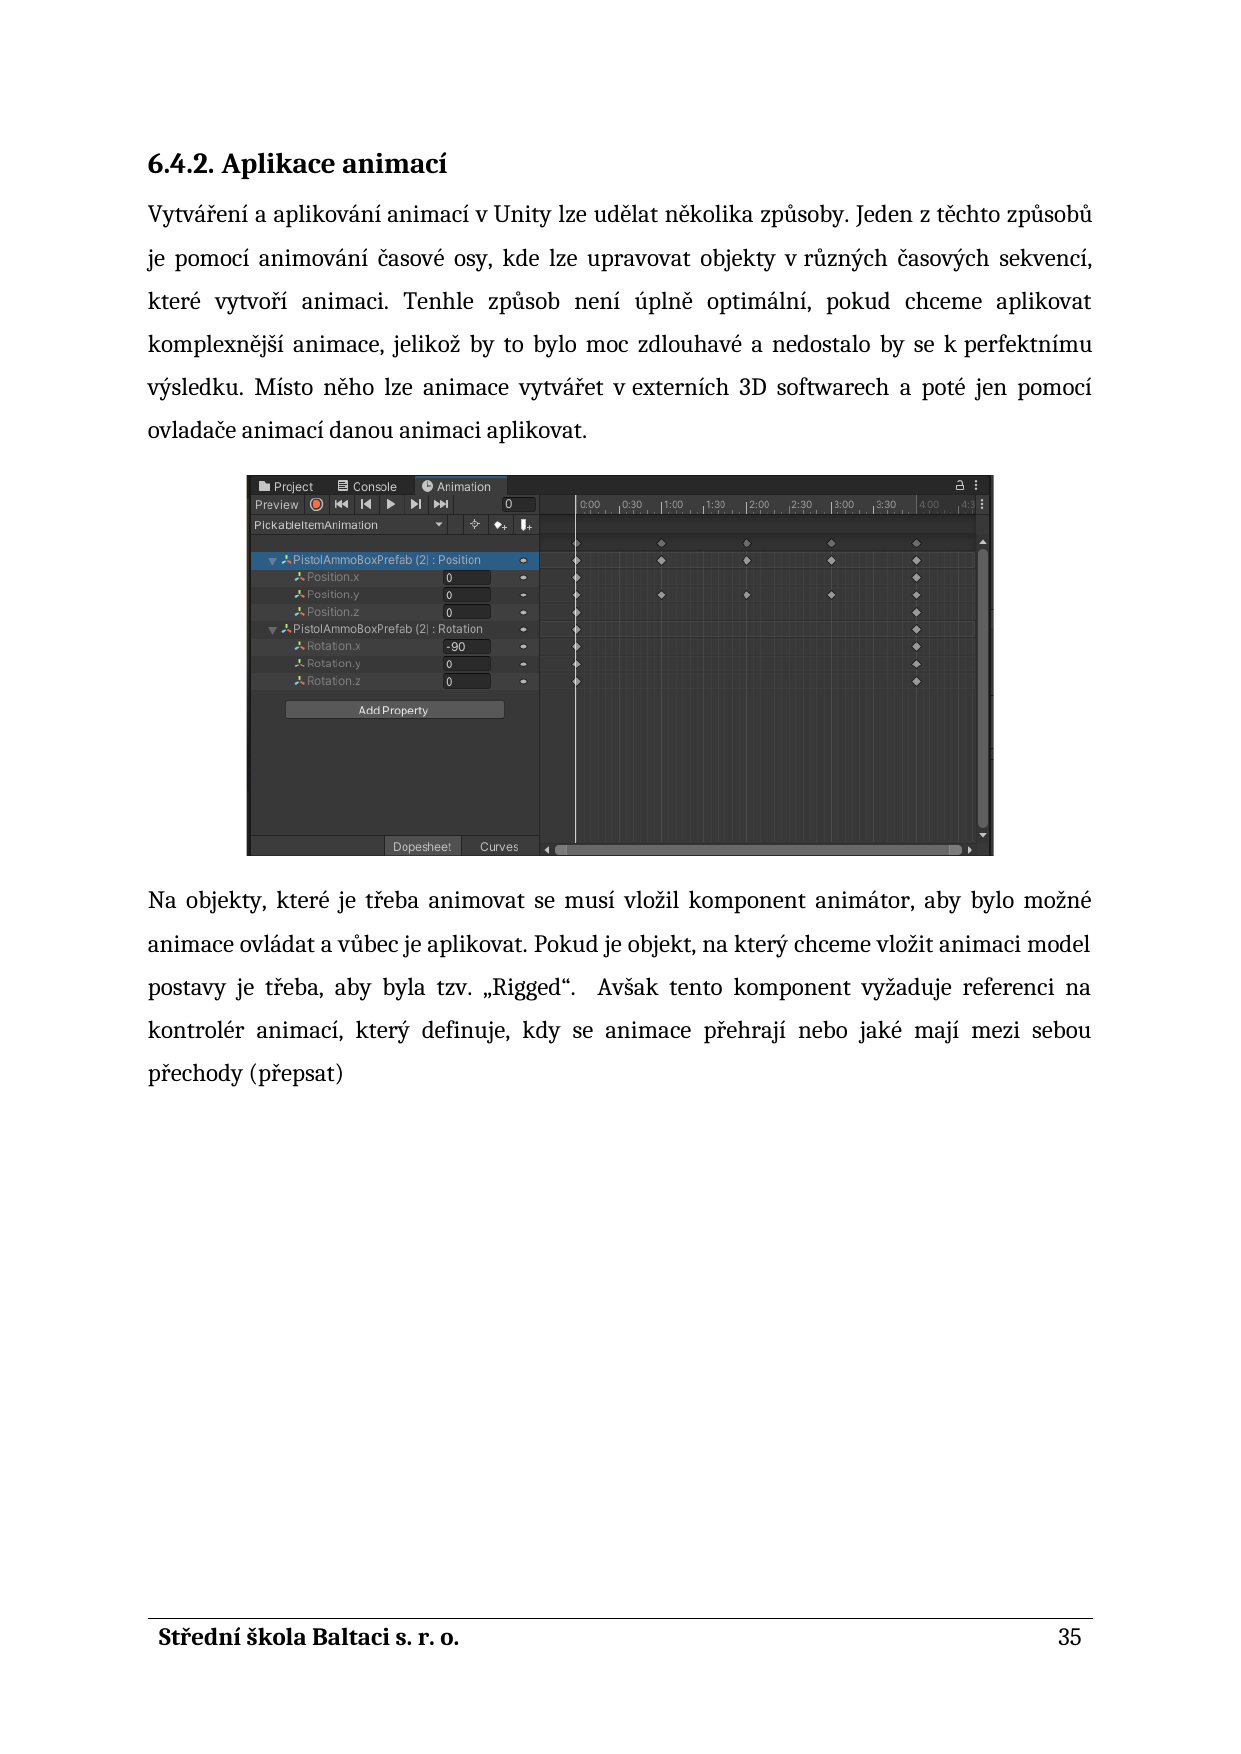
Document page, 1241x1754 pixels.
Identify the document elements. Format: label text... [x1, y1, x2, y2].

text Na objekty, které je třeba animovat se musí vložil komponent animátor, aby bylo možné animace ovládat a vůbec je aplikovat. Pokud je objekt, na který chceme vložit animaci model postavy je třeba, aby byla tzv. „Rigged“. Avšak tento komponent vyžaduje referenci na kontrolér animací, který definuje, kdy se animace přehrají nebo jaké mají mezi sebou přechody (přepsat) [148, 886, 1093, 1088]
text Aplikace animací [148, 148, 1093, 181]
text Vytváření a aplikování animací v Unity lze udělat několika způsoby. Jeden z těchto způsobů je pomocí animování časové osy, kde lze upravovat objekty v různých časových sekvencí, které vytvoří animaci. Tenhle způsob není úplně optimální, pokud chceme aplikovat komplexnější animace, jelikož by to bylo moc zdlouhavé a nedostalo by se k perfektnímu výsledku. Místo něho lze animace vytvářet v externích 3D softwarech a poté jen pomocí ovladače animací danou animaci aplikovat. [148, 200, 1093, 445]
picture [246, 475, 994, 856]
